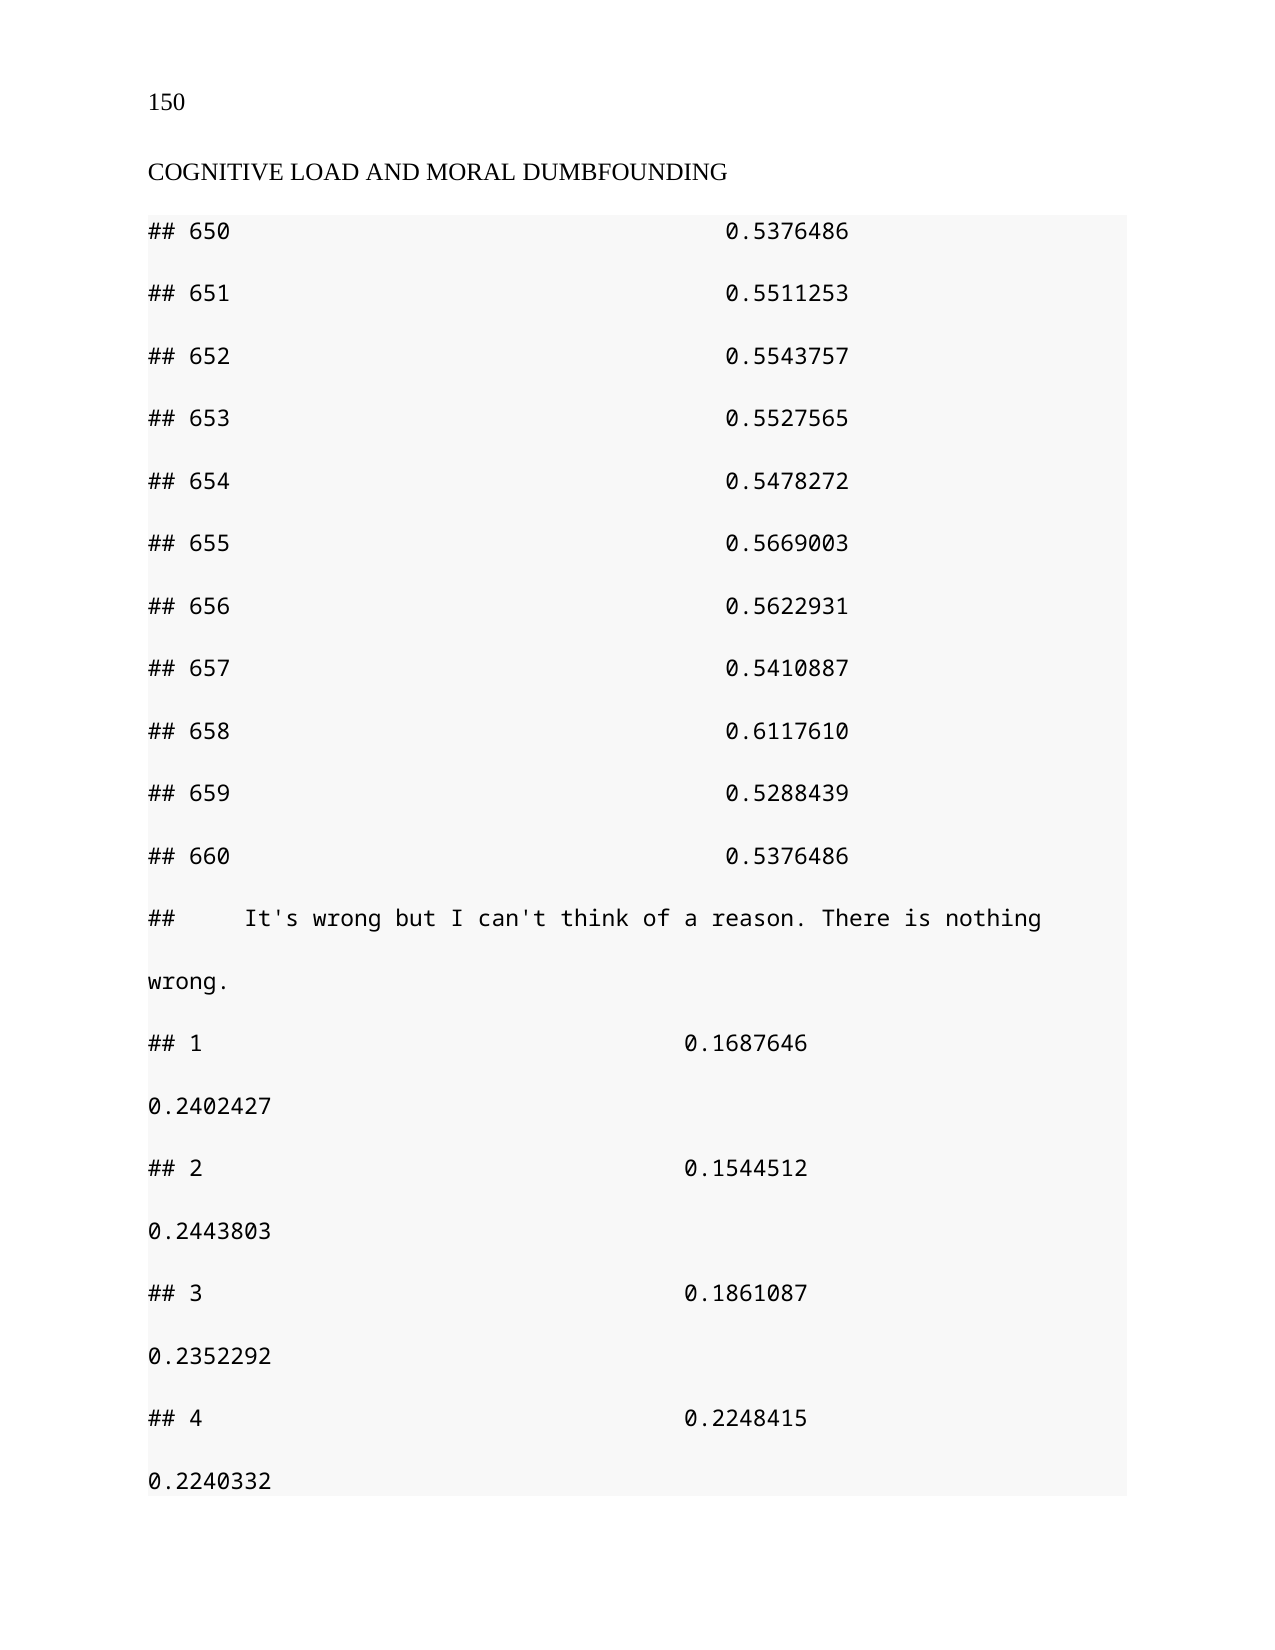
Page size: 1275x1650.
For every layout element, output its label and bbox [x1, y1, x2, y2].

text [148, 215, 1127, 1496]
